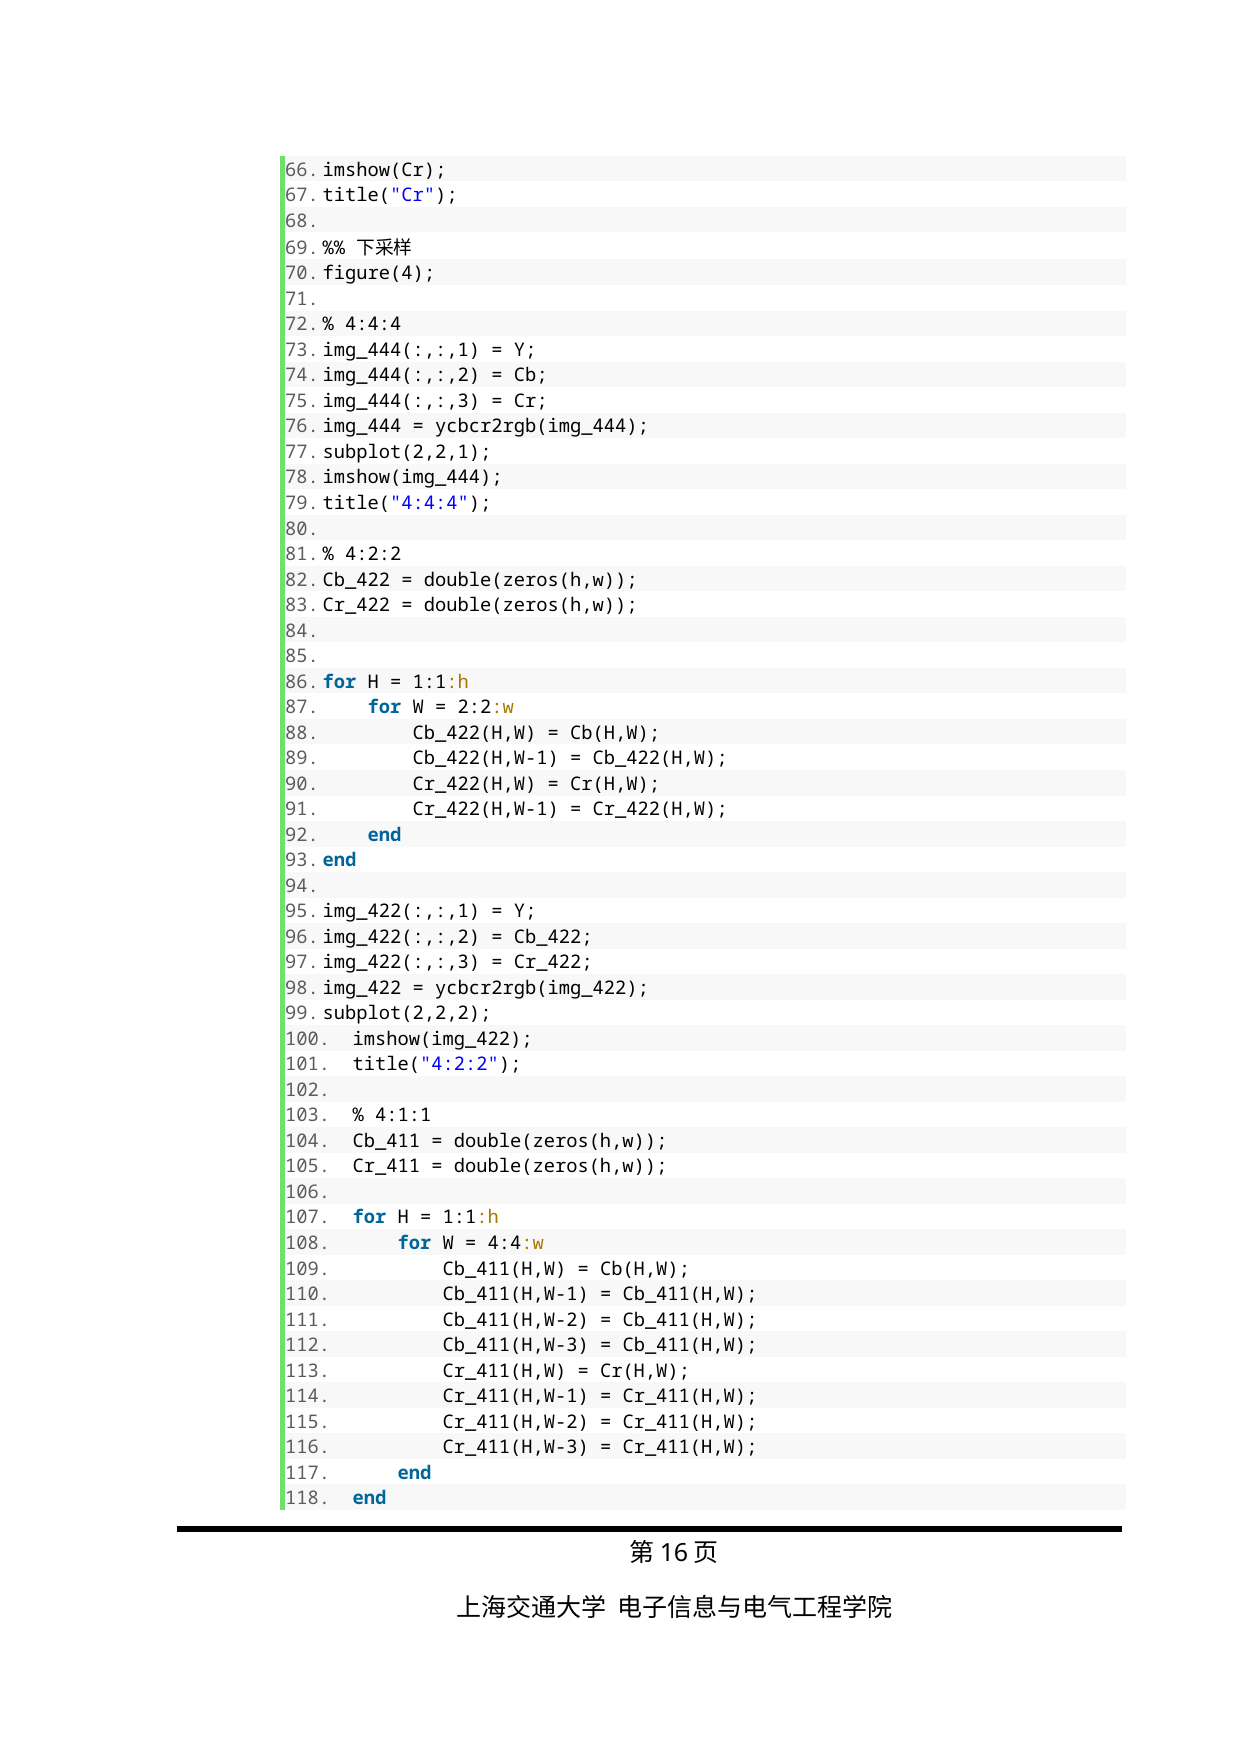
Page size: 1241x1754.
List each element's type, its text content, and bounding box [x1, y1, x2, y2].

list end [285, 821, 1126, 847]
list Cr_411(H,W-1) = Cr_411(H,W); [285, 1382, 1126, 1408]
list img_444(:,:,2) = Cb; [285, 362, 1126, 387]
list % 4:4:4 [285, 311, 1126, 336]
list Cr_411 = double(zeros(h,w)); [285, 1153, 1126, 1178]
list Cb_422 = double(zeros(h,w)); [285, 566, 1126, 591]
list %% 下采样 [285, 232, 1126, 259]
list img_422(:,:,2) = Cb_422; [285, 923, 1126, 949]
list Cb_422(H,W-1) = Cb_422(H,W); [285, 744, 1126, 770]
list figure(4); [285, 259, 1126, 285]
list title("4:4:4"); [285, 489, 1126, 515]
list Cr_422 = double(zeros(h,w)); [285, 591, 1126, 617]
list Cb_422(H,W) = Cb(H,W); [285, 719, 1126, 744]
list imshow(Cr); [285, 156, 1126, 181]
list img_444(:,:,1) = Y; [285, 336, 1126, 362]
list imshow(img_444); [285, 464, 1126, 489]
list imshow(img_422); [285, 1025, 1126, 1051]
list Cr_411(H,W-2) = Cr_411(H,W); [285, 1408, 1126, 1433]
list Cr_411(H,W-3) = Cr_411(H,W); [285, 1433, 1126, 1459]
list % 4:1:1 [285, 1102, 1126, 1127]
list for W = 4:4:w [285, 1229, 1126, 1255]
list Cb_411(H,W-2) = Cb_411(H,W); [285, 1306, 1126, 1331]
list title("4:2:2"); [285, 1051, 1126, 1076]
list img_444(:,:,3) = Cr; [285, 387, 1126, 413]
list % 4:2:2 [285, 540, 1126, 566]
list Cb_411 = double(zeros(h,w)); [285, 1127, 1126, 1153]
list Cr_411(H,W) = Cr(H,W); [285, 1357, 1126, 1382]
list img_444 = ycbcr2rgb(img_444); [285, 413, 1126, 438]
list for W = 2:2:w [285, 693, 1126, 719]
list subplot(2,2,1); [285, 438, 1126, 464]
list Cr_422(H,W-1) = Cr_422(H,W); [285, 796, 1126, 821]
list end [285, 1484, 1126, 1510]
list img_422(:,:,1) = Y; [285, 898, 1126, 923]
list img_422(:,:,3) = Cr_422; [285, 949, 1126, 974]
list end [285, 847, 1126, 872]
list title("Cr"); [285, 181, 1126, 207]
list Cr_422(H,W) = Cr(H,W); [285, 770, 1126, 796]
list subplot(2,2,2); [285, 1000, 1126, 1025]
list img_422 = ycbcr2rgb(img_422); [285, 974, 1126, 1000]
list for H = 1:1:h [285, 1204, 1126, 1229]
list end [285, 1459, 1126, 1484]
list Cb_411(H,W-1) = Cb_411(H,W); [285, 1280, 1126, 1306]
list Cb_411(H,W-3) = Cb_411(H,W); [285, 1331, 1126, 1357]
list for H = 1:1:h [285, 668, 1126, 693]
list Cb_411(H,W) = Cb(H,W); [285, 1255, 1126, 1280]
